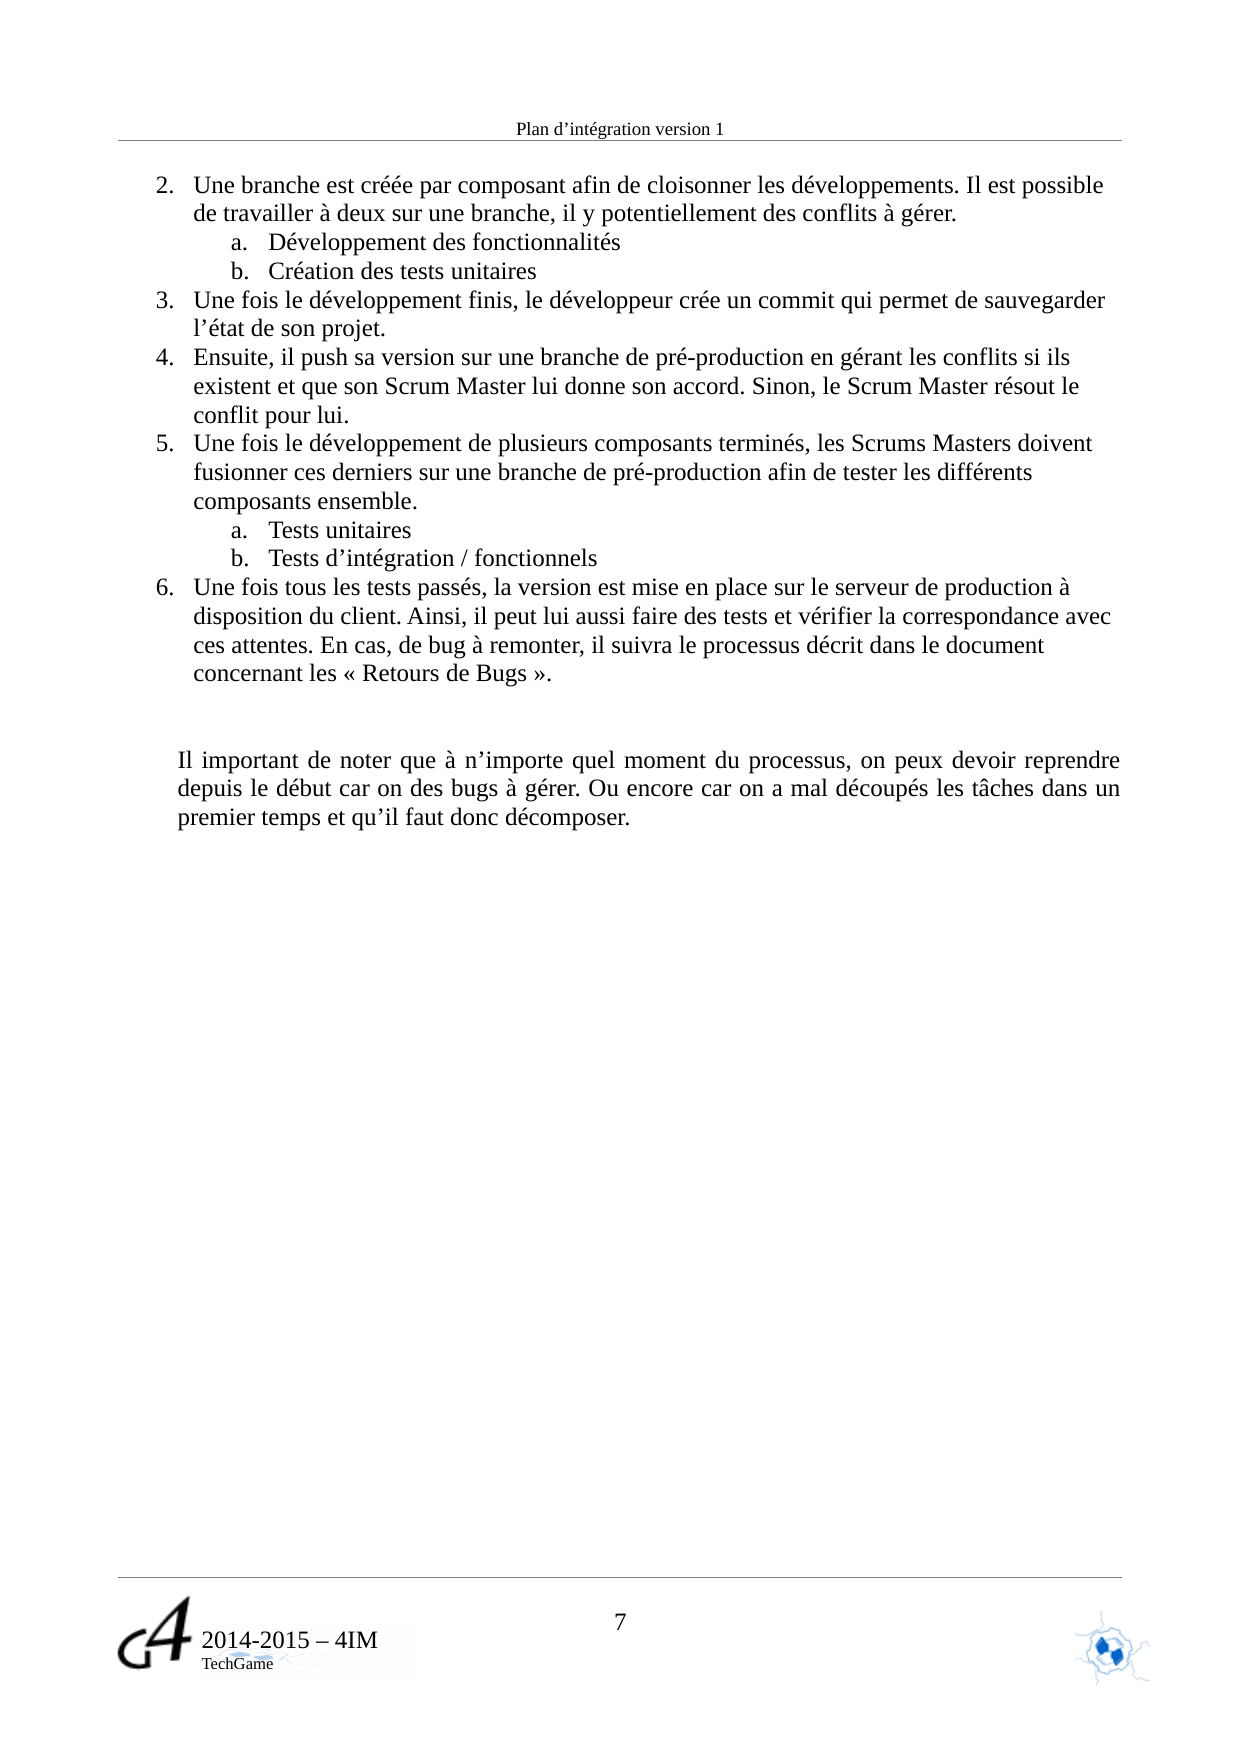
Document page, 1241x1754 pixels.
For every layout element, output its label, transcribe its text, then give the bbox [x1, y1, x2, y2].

list Création des tests unitaires [231, 256, 1122, 285]
list Une branche est créée par composant afin de cloisonner les développements. Il est possible de travailler à deux sur une branche, il y potentiellement des conflits à gérer. [156, 170, 1122, 227]
list Ensuite, il push sa version sur une branche de pré-production en gérant les conflits si ils existent et que son Scrum Master lui donne son accord. Sinon, le Scrum Master résout le conflit pour lui. [156, 342, 1122, 428]
list Une fois tous les tests passés, la version est mise en place sur le serveur de production à disposition du client. Ainsi, il peut lui aussi faire des tests et vérifier la correspondance avec ces attentes. En cas, de bug à remonter, il suivra le processus décrit dans le document concernant les « Retours de Bugs ». [156, 572, 1122, 687]
list Une fois le développement finis, le développeur crée un commit qui permet de sauvegarder l’état de son projet. [156, 285, 1122, 342]
list Tests d’intégration / fonctionnels [231, 543, 1122, 572]
picture [201, 1624, 415, 1684]
list Une fois le développement de plusieurs composants terminés, les Scrums Masters doivent fusionner ces derniers sur une branche de pré-production afin de tester les différents composants ensemble. [156, 428, 1122, 515]
list Tests unitaires [231, 515, 1122, 543]
picture [1074, 1611, 1150, 1689]
text Il important de noter que à n’importe quel moment du processus, on peux devoir reprendre depuis le début car on des bugs à gérer. Ou encore car on a mal découpés les tâches dans un premier temps et qu’il faut donc décomposer. [177, 745, 1122, 831]
list Développement des fonctionnalités [231, 227, 1122, 256]
picture [115, 1593, 194, 1672]
